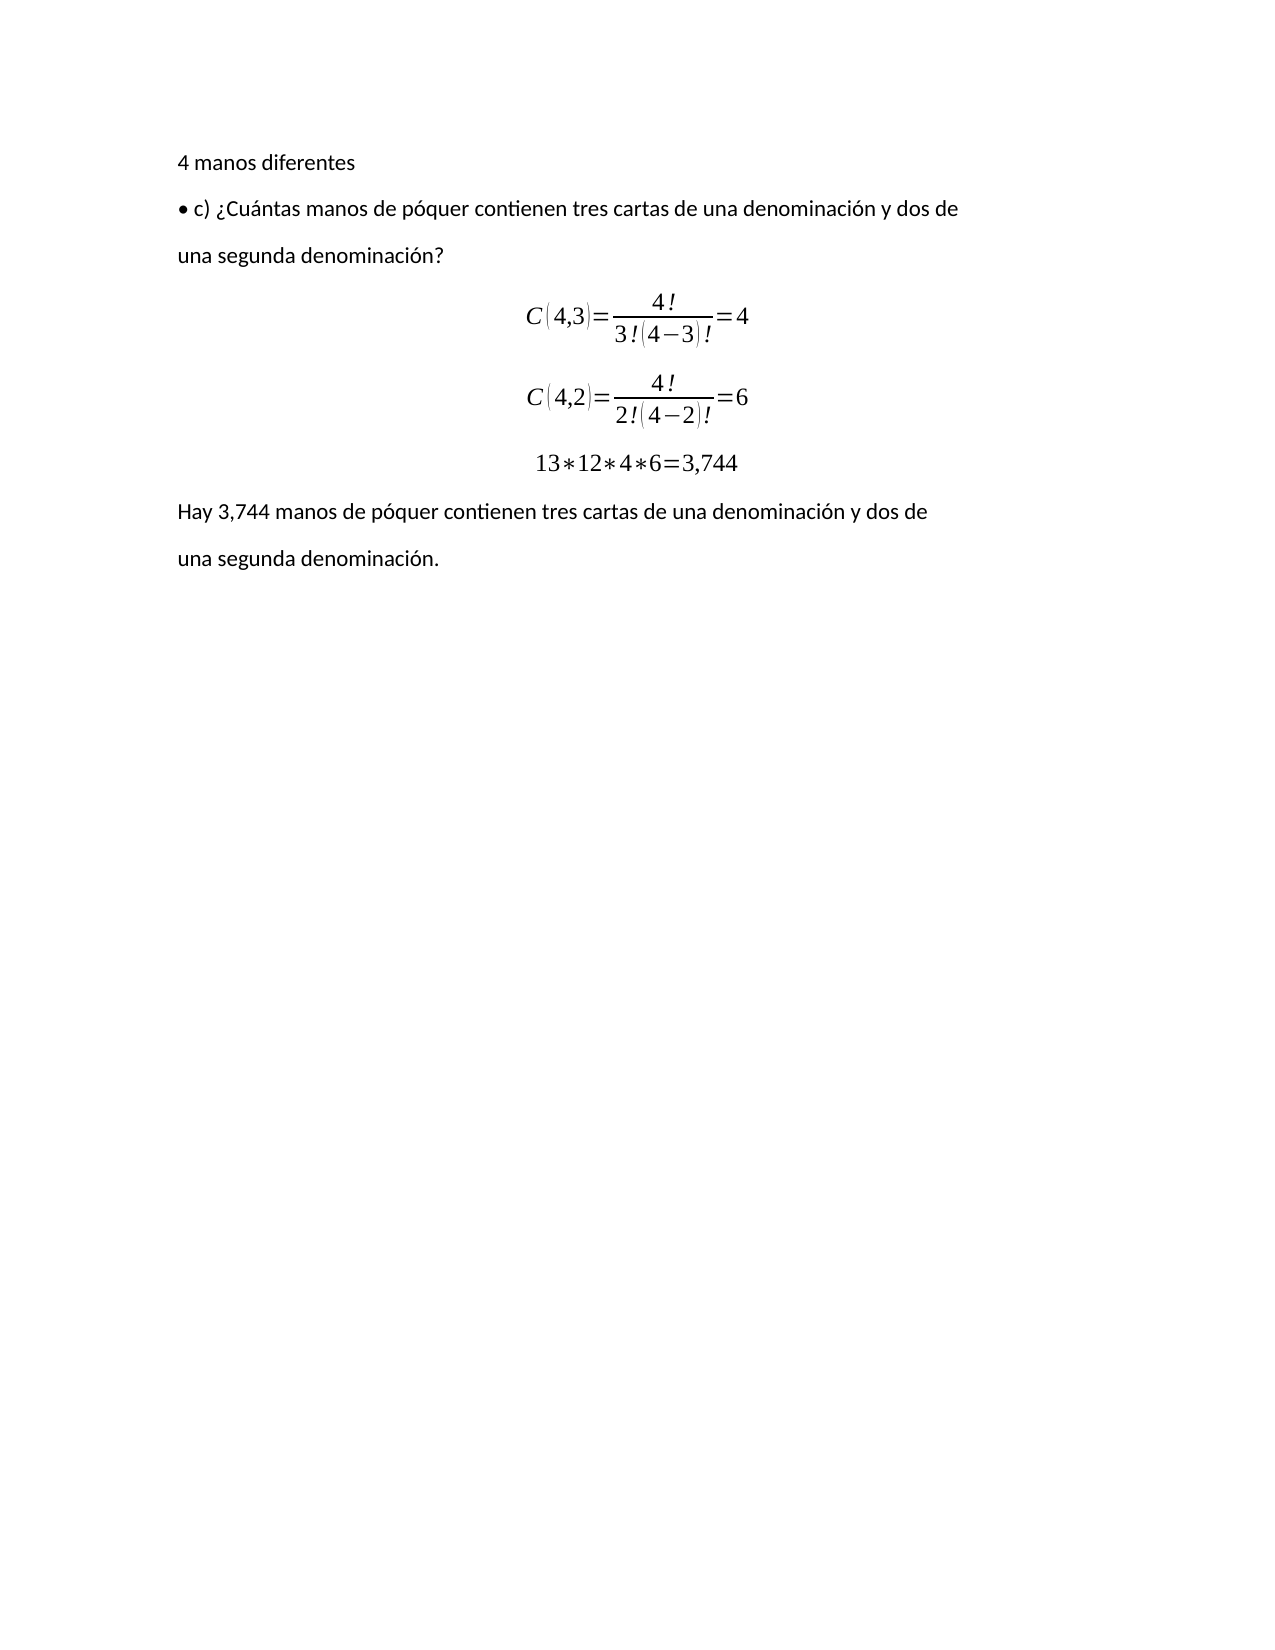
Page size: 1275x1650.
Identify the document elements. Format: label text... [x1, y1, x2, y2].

text una segunda denominación? [177, 241, 1098, 269]
text 4 manos diferentes [177, 148, 1098, 176]
text Hay 3,744 manos de póquer contienen tres cartas de una denominación y dos de [177, 497, 1098, 525]
text • c) ¿Cuántas manos de póquer contienen tres cartas de una denominación y dos de [177, 194, 1098, 222]
text una segunda denominación. [177, 544, 1098, 572]
